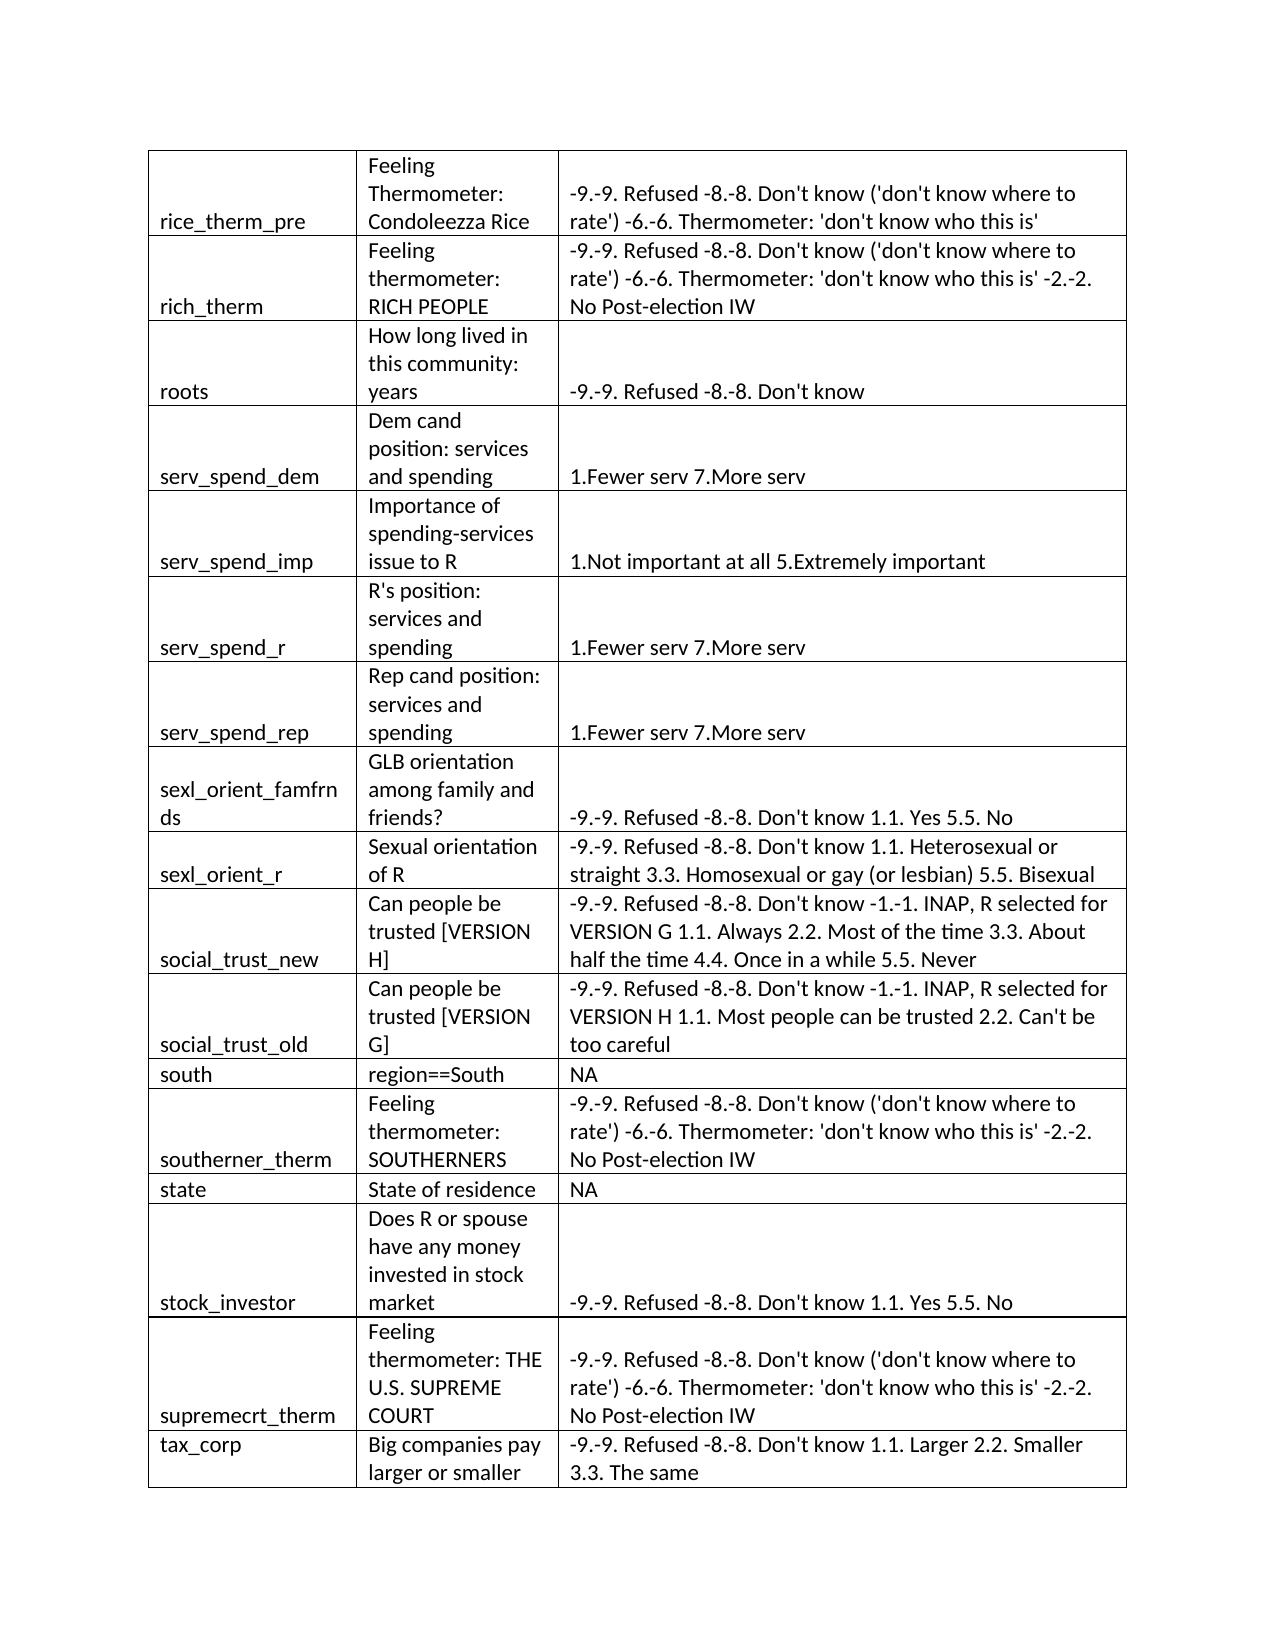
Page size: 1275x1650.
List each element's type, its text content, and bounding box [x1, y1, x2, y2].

table_cell 1.Fewer serv 7.More serv [559, 662, 1126, 746]
table_cell social_trust_new [149, 889, 356, 973]
table_cell Feeling Thermometer: Condoleezza Rice [357, 151, 558, 235]
table_cell -9.-9. Refused -8.-8. Don't know -1.-1. INAP, R selected for VERSION G 1.1. Always 2.2. Most of the time 3.3. About half the time 4.4. Once in a while 5.5. Never [559, 889, 1126, 973]
table_cell serv_spend_r [149, 577, 356, 661]
table_cell south [149, 1059, 356, 1088]
table_cell 1.Not important at all 5.Extremely important [559, 491, 1126, 576]
table_cell Dem cand position: services and spending [357, 406, 558, 490]
table_cell supremecrt_therm [149, 1318, 356, 1429]
table_cell social_trust_old [149, 974, 356, 1058]
table_cell -9.-9. Refused -8.-8. Don't know ('don't know where to rate') -6.-6. Thermometer: 'don't know who this is' -2.-2. No Post-election IW [559, 1089, 1126, 1173]
table_cell 1.Fewer serv 7.More serv [559, 577, 1126, 661]
table_cell Does R or spouse have any money invested in stock market [357, 1204, 558, 1316]
table_cell -9.-9. Refused -8.-8. Don't know ('don't know where to rate') -6.-6. Thermometer: 'don't know who this is' -2.-2. No Post-election IW [559, 1318, 1126, 1429]
table_cell roots [149, 321, 356, 405]
table_cell -9.-9. Refused -8.-8. Don't know 1.1. Yes 5.5. No [559, 1204, 1126, 1316]
table_cell NA [559, 1059, 1126, 1088]
table_cell rich_therm [149, 236, 356, 320]
table_cell R's position: services and spending [357, 577, 558, 661]
table_cell NA [559, 1174, 1126, 1203]
table_cell -9.-9. Refused -8.-8. Don't know ('don't know where to rate') -6.-6. Thermometer: 'don't know who this is' -2.-2. No Post-election IW [559, 236, 1126, 320]
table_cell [559, 151, 1126, 235]
table_cell 1.Fewer serv 7.More serv [559, 406, 1126, 490]
table_cell Feeling thermometer: RICH PEOPLE [357, 236, 558, 320]
table_cell rice_therm_pre [149, 151, 356, 235]
table_cell Importance of spending-services issue to R [357, 491, 558, 576]
table_cell state [149, 1174, 356, 1203]
table_cell southerner_therm [149, 1089, 356, 1173]
table_cell Feeling thermometer: THE U.S. SUPREME COURT [357, 1318, 558, 1429]
table_cell Can people be trusted [VERSION H] [357, 889, 558, 973]
table_cell GLB orientation among family and friends? [357, 747, 558, 831]
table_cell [559, 1431, 1126, 1487]
table_cell -9.-9. Refused -8.-8. Don't know -1.-1. INAP, R selected for VERSION H 1.1. Most people can be trusted 2.2. Can't be too careful [559, 974, 1126, 1058]
table_cell Rep cand position: services and spending [357, 662, 558, 746]
table_cell -9.-9. Refused -8.-8. Don't know 1.1. Heterosexual or straight 3.3. Homosexual or gay (or lesbian) 5.5. Bisexual [559, 832, 1126, 888]
table_cell serv_spend_imp [149, 491, 356, 576]
table_cell Sexual orientation of R [357, 832, 558, 888]
table_cell -9.-9. Refused -8.-8. Don't know [559, 321, 1126, 405]
table_cell serv_spend_dem [149, 406, 356, 490]
table_cell sexl_orient_r [149, 832, 356, 888]
table_cell stock_investor [149, 1204, 356, 1316]
table_cell region==South [357, 1059, 558, 1088]
table_cell Feeling thermometer: SOUTHERNERS [357, 1089, 558, 1173]
table_cell -9.-9. Refused -8.-8. Don't know 1.1. Yes 5.5. No [559, 747, 1126, 831]
table_cell sexl_orient_famfrnds [149, 747, 356, 831]
table_cell State of residence [357, 1174, 558, 1203]
table_cell How long lived in this community: years [357, 321, 558, 405]
table_cell tax_corp [149, 1431, 356, 1487]
table_cell serv_spend_rep [149, 662, 356, 746]
table_cell Can people be trusted [VERSION G] [357, 974, 558, 1058]
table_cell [357, 1431, 558, 1487]
